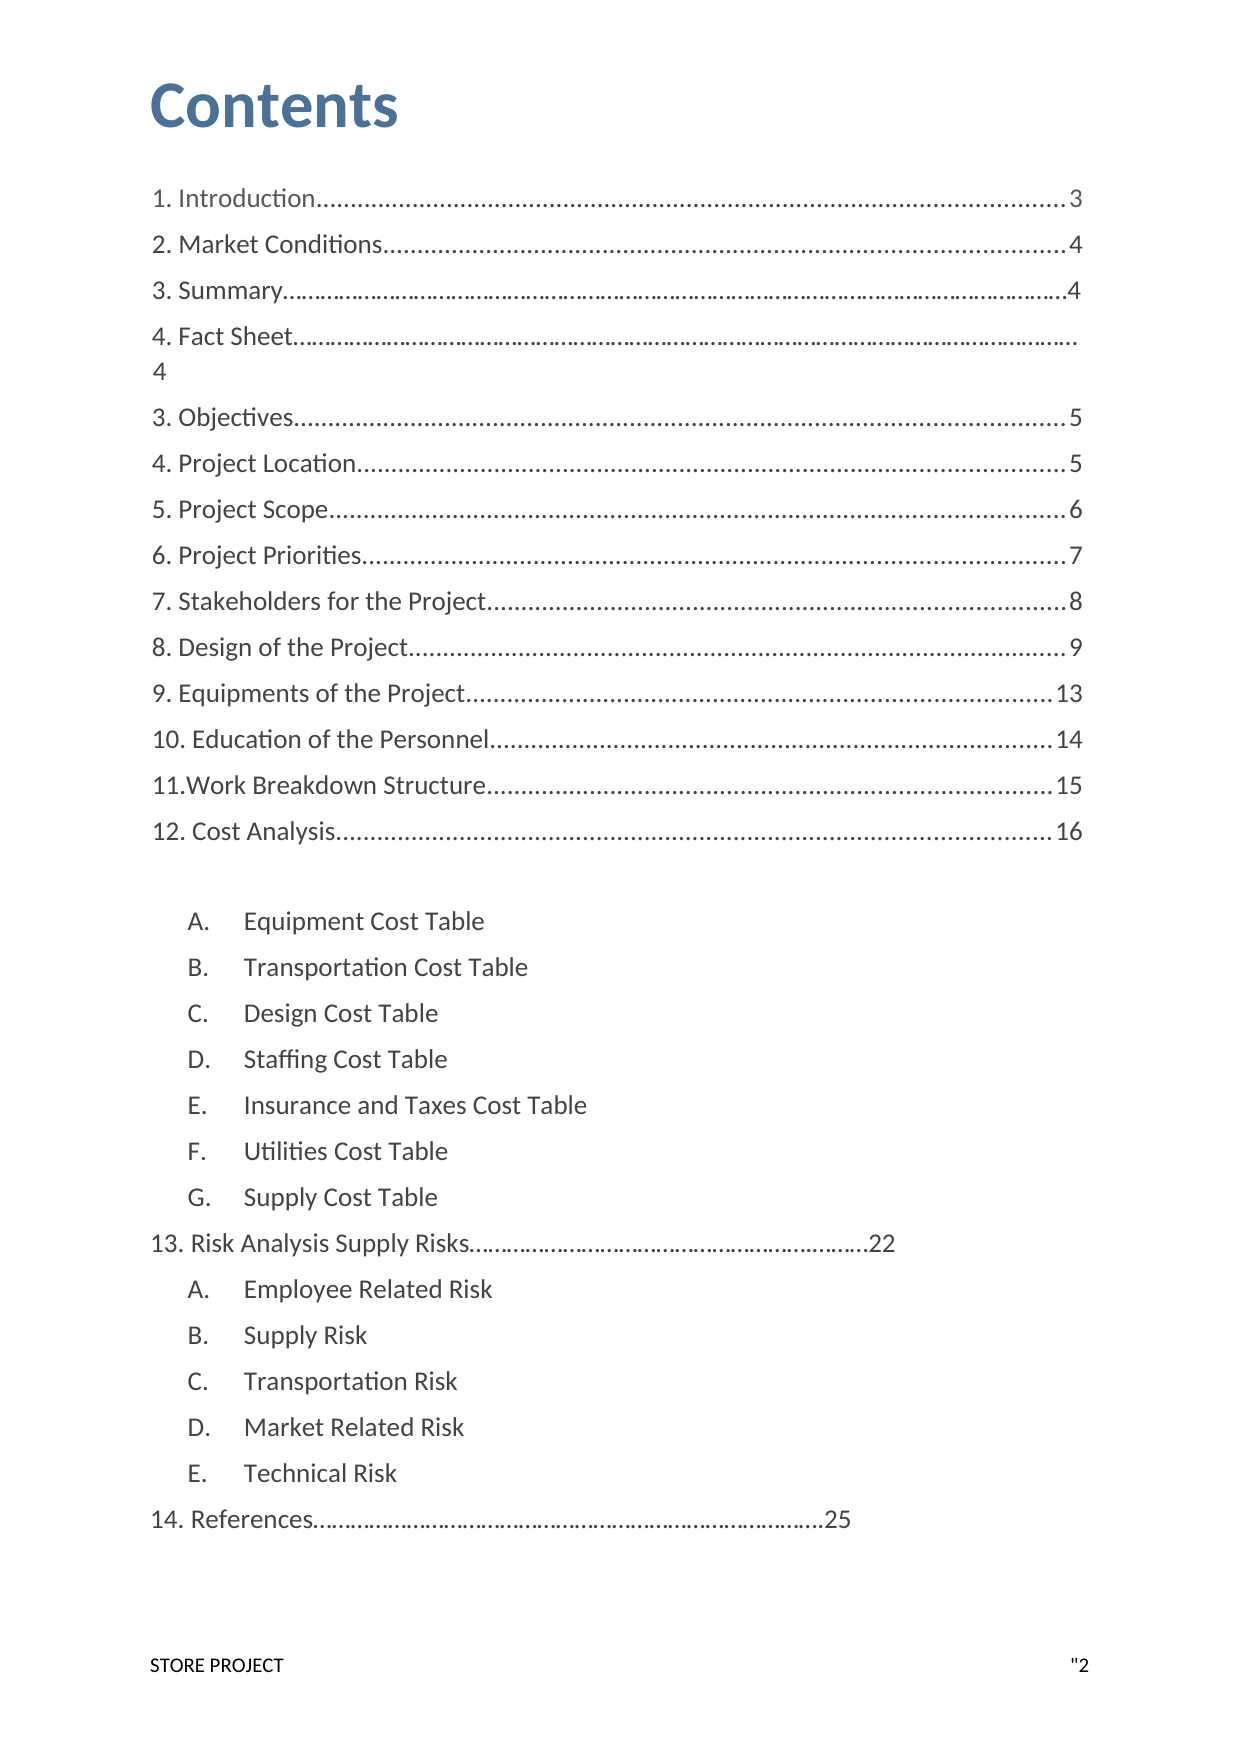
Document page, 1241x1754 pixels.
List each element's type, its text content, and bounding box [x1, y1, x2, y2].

list Market Related Risk [187, 1410, 1089, 1443]
list Employee Related Risk [187, 1272, 1089, 1305]
list Insurance and Taxes Cost Table [187, 1088, 1089, 1121]
list Technical Risk [187, 1456, 1089, 1489]
list Supply Cost Table [187, 1180, 1089, 1213]
list Staffing Cost Table [187, 1042, 1089, 1075]
list Risk Analysis Supply Risks……………………………………………….………22 [150, 1226, 1089, 1259]
list Utilities Cost Table [187, 1134, 1089, 1167]
list Equipment Cost Table [187, 904, 1089, 938]
list Supply Risk [187, 1318, 1089, 1351]
list Transportation Risk [187, 1364, 1089, 1397]
list Transportation Cost Table [187, 951, 1089, 983]
list References……………………………………………………………………….25 [150, 1502, 1089, 1535]
list Design Cost Table [187, 996, 1089, 1029]
